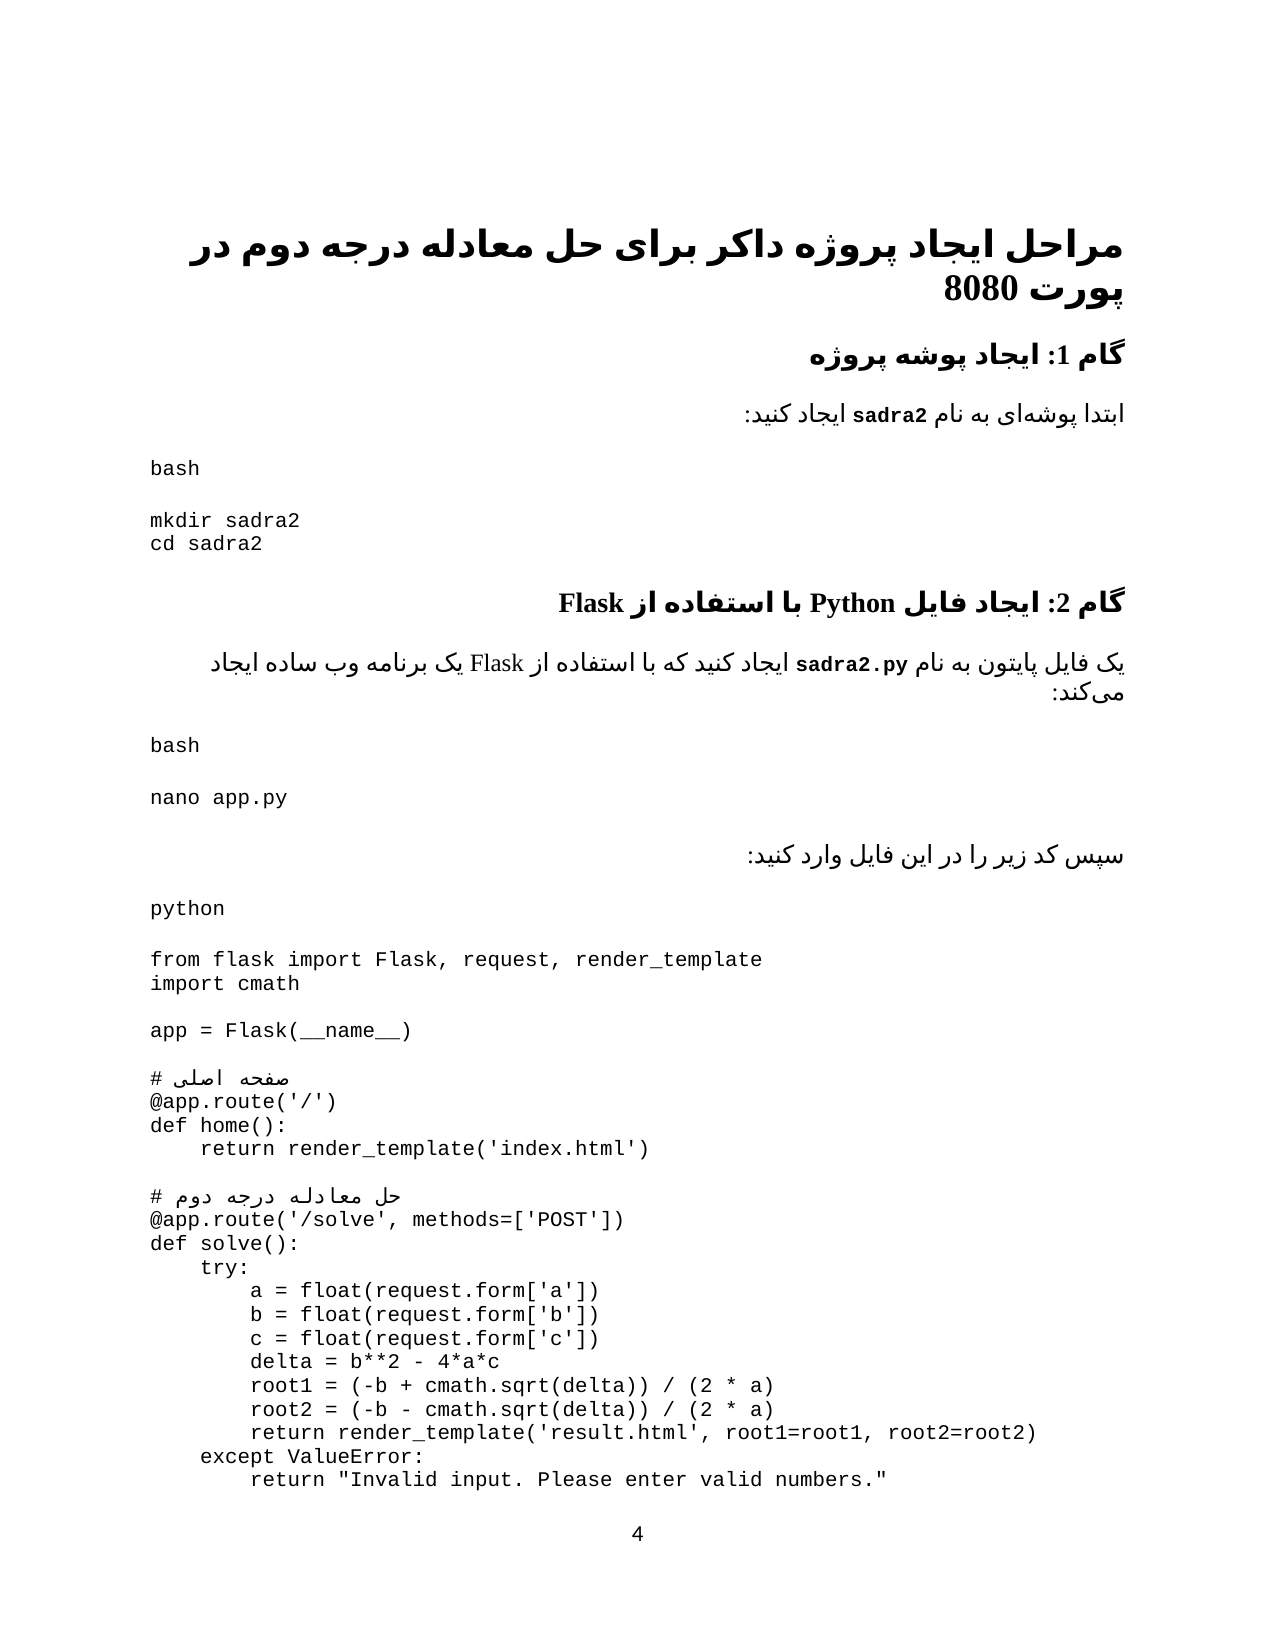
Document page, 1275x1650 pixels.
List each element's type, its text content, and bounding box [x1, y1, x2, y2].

text # حل معادله درجه دوم [150, 1186, 1125, 1209]
text ابتدا پوشه‌ای به نام sadra2 ایجاد کنید: [150, 399, 1125, 429]
text def home(): [150, 1115, 1125, 1138]
text except ValueError: [150, 1446, 1125, 1469]
text root1 = (-b + cmath.sqrt(delta)) / (2 * a) [150, 1375, 1125, 1398]
text # صفحه اصلی [150, 1067, 1125, 1091]
text a = float(request.form['a']) [150, 1280, 1125, 1304]
text @app.route('/') [150, 1091, 1125, 1115]
text @app.route('/solve', methods=['POST']) [150, 1209, 1125, 1233]
text گام 2: ایجاد فایل Python با استفاده از Flask [150, 586, 1125, 618]
text return render_template('result.html', root1=root1, root2=root2) [150, 1422, 1125, 1446]
text try: [150, 1257, 1125, 1280]
text cd sadra2 [150, 533, 1125, 557]
text from flask import Flask, request, render_template [150, 949, 1125, 973]
text سپس کد زیر را در این فایل وارد کنید: [150, 840, 1125, 868]
text python [150, 898, 1125, 921]
text bash [150, 735, 1125, 759]
text mkdir sadra2 [150, 510, 1125, 533]
text def solve(): [150, 1233, 1125, 1257]
text root2 = (-b - cmath.sqrt(delta)) / (2 * a) [150, 1398, 1125, 1422]
text گام 1: ایجاد پوشه پروژه [150, 338, 1125, 370]
text app = Flask(__name__) [150, 1020, 1125, 1044]
text c = float(request.form['c']) [150, 1328, 1125, 1351]
text delta = b**2 - 4*a*c [150, 1351, 1125, 1375]
text return render_template('index.html') [150, 1138, 1125, 1162]
text import cmath [150, 973, 1125, 997]
text b = float(request.form['b']) [150, 1304, 1125, 1328]
text مراحل ایجاد پروژه داکر برای حل معادله درجه دوم در پورت 8080 [150, 222, 1125, 308]
text bash [150, 458, 1125, 482]
text nano app.py [150, 787, 1125, 811]
text یک فایل پایتون به نام sadra2.py ایجاد کنید که با استفاده از Flask یک برنامه وب ساده ایجاد می‌کند: [150, 648, 1125, 706]
text return "Invalid input. Please enter valid numbers." [150, 1469, 1125, 1493]
